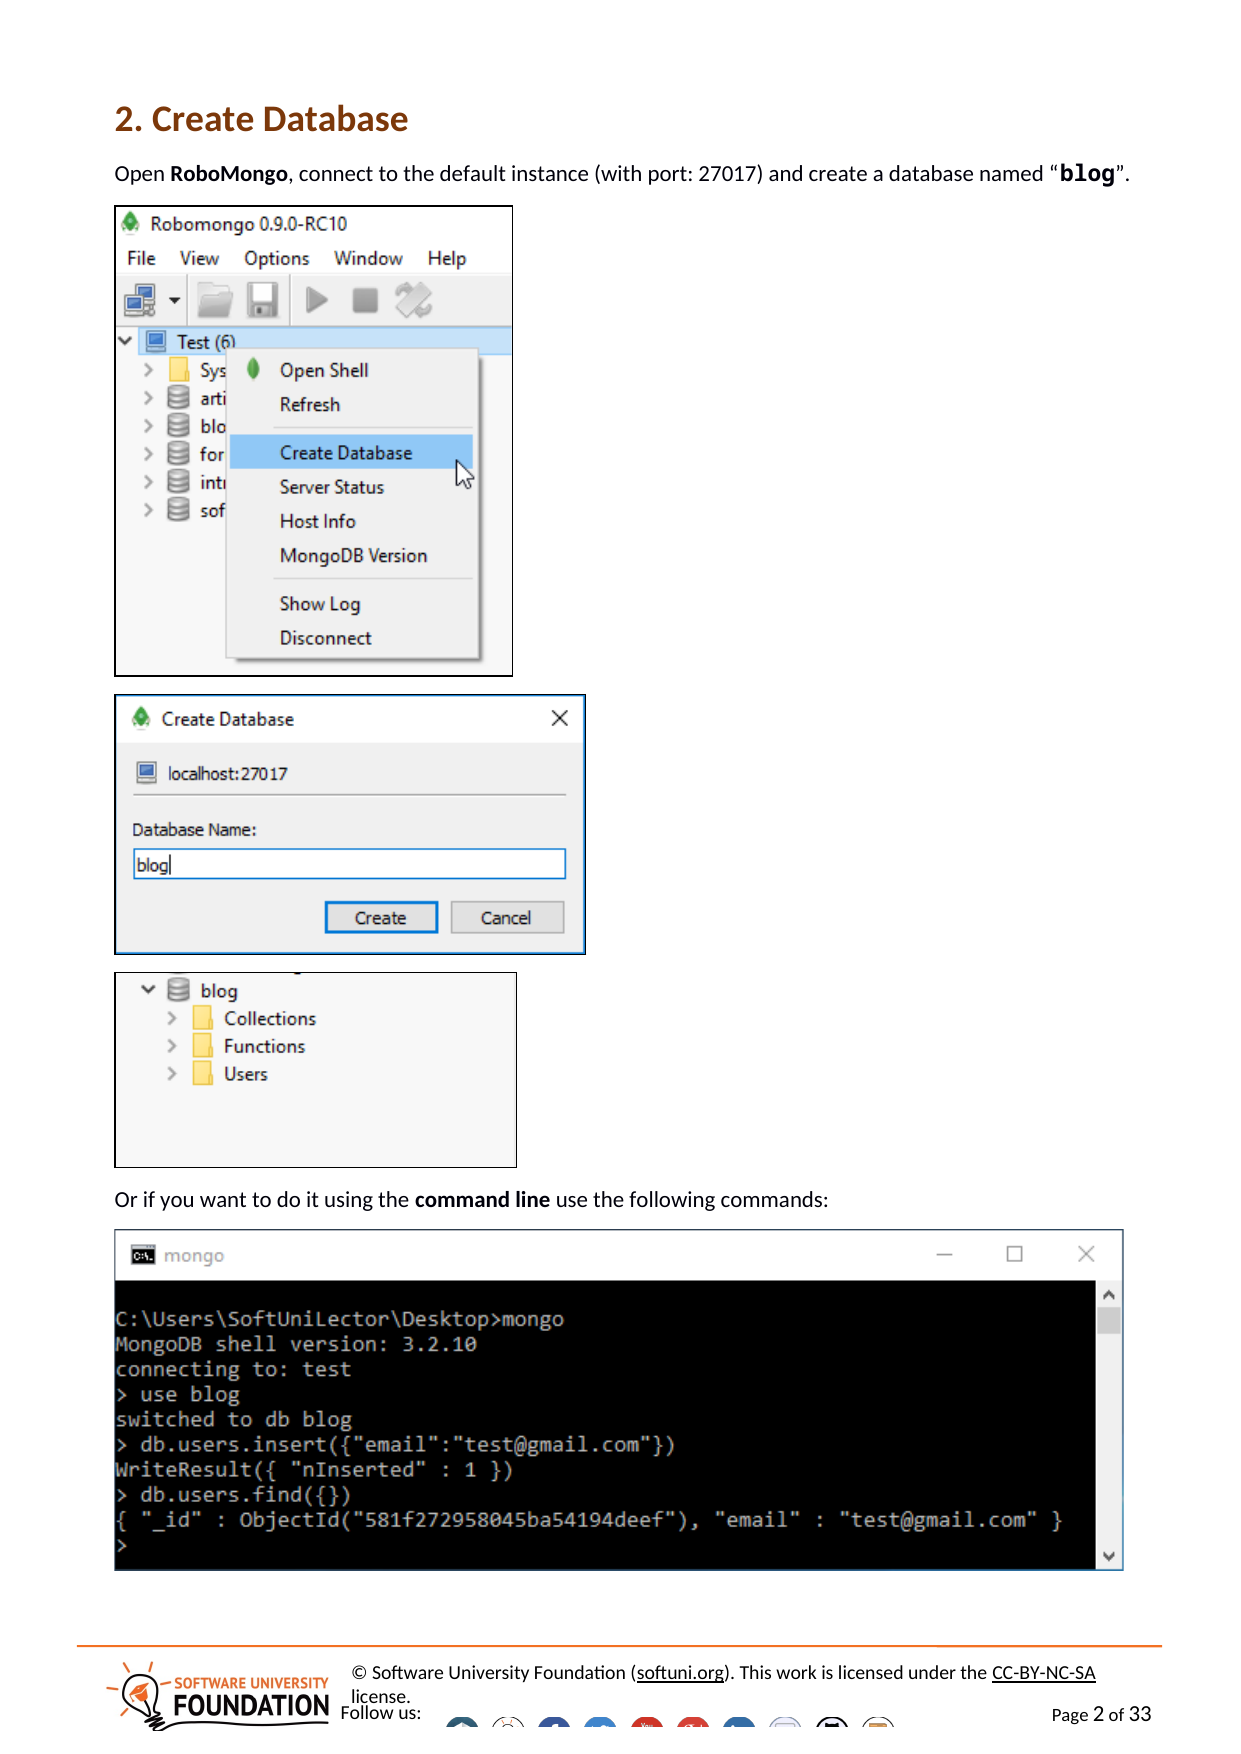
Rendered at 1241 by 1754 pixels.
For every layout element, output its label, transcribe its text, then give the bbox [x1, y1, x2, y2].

picture [105, 1661, 329, 1731]
picture [861, 1717, 895, 1727]
picture [445, 1717, 478, 1727]
picture [537, 1717, 571, 1727]
subtitle Create Database [114, 95, 1163, 141]
picture [114, 1229, 1124, 1571]
picture [116, 207, 512, 675]
picture [630, 1717, 663, 1727]
text Open RoboMongo, connect to the default instance (with port: 27017) and create a database named “blog”. [114, 156, 1163, 188]
picture [815, 1717, 848, 1727]
picture [583, 1717, 617, 1727]
picture [116, 695, 585, 954]
picture [722, 1717, 756, 1727]
picture [676, 1717, 710, 1727]
picture [116, 973, 516, 1167]
picture [768, 1717, 802, 1727]
picture [491, 1717, 525, 1727]
text Or if you want to do it using the command line use the following commands: [114, 1185, 1163, 1213]
